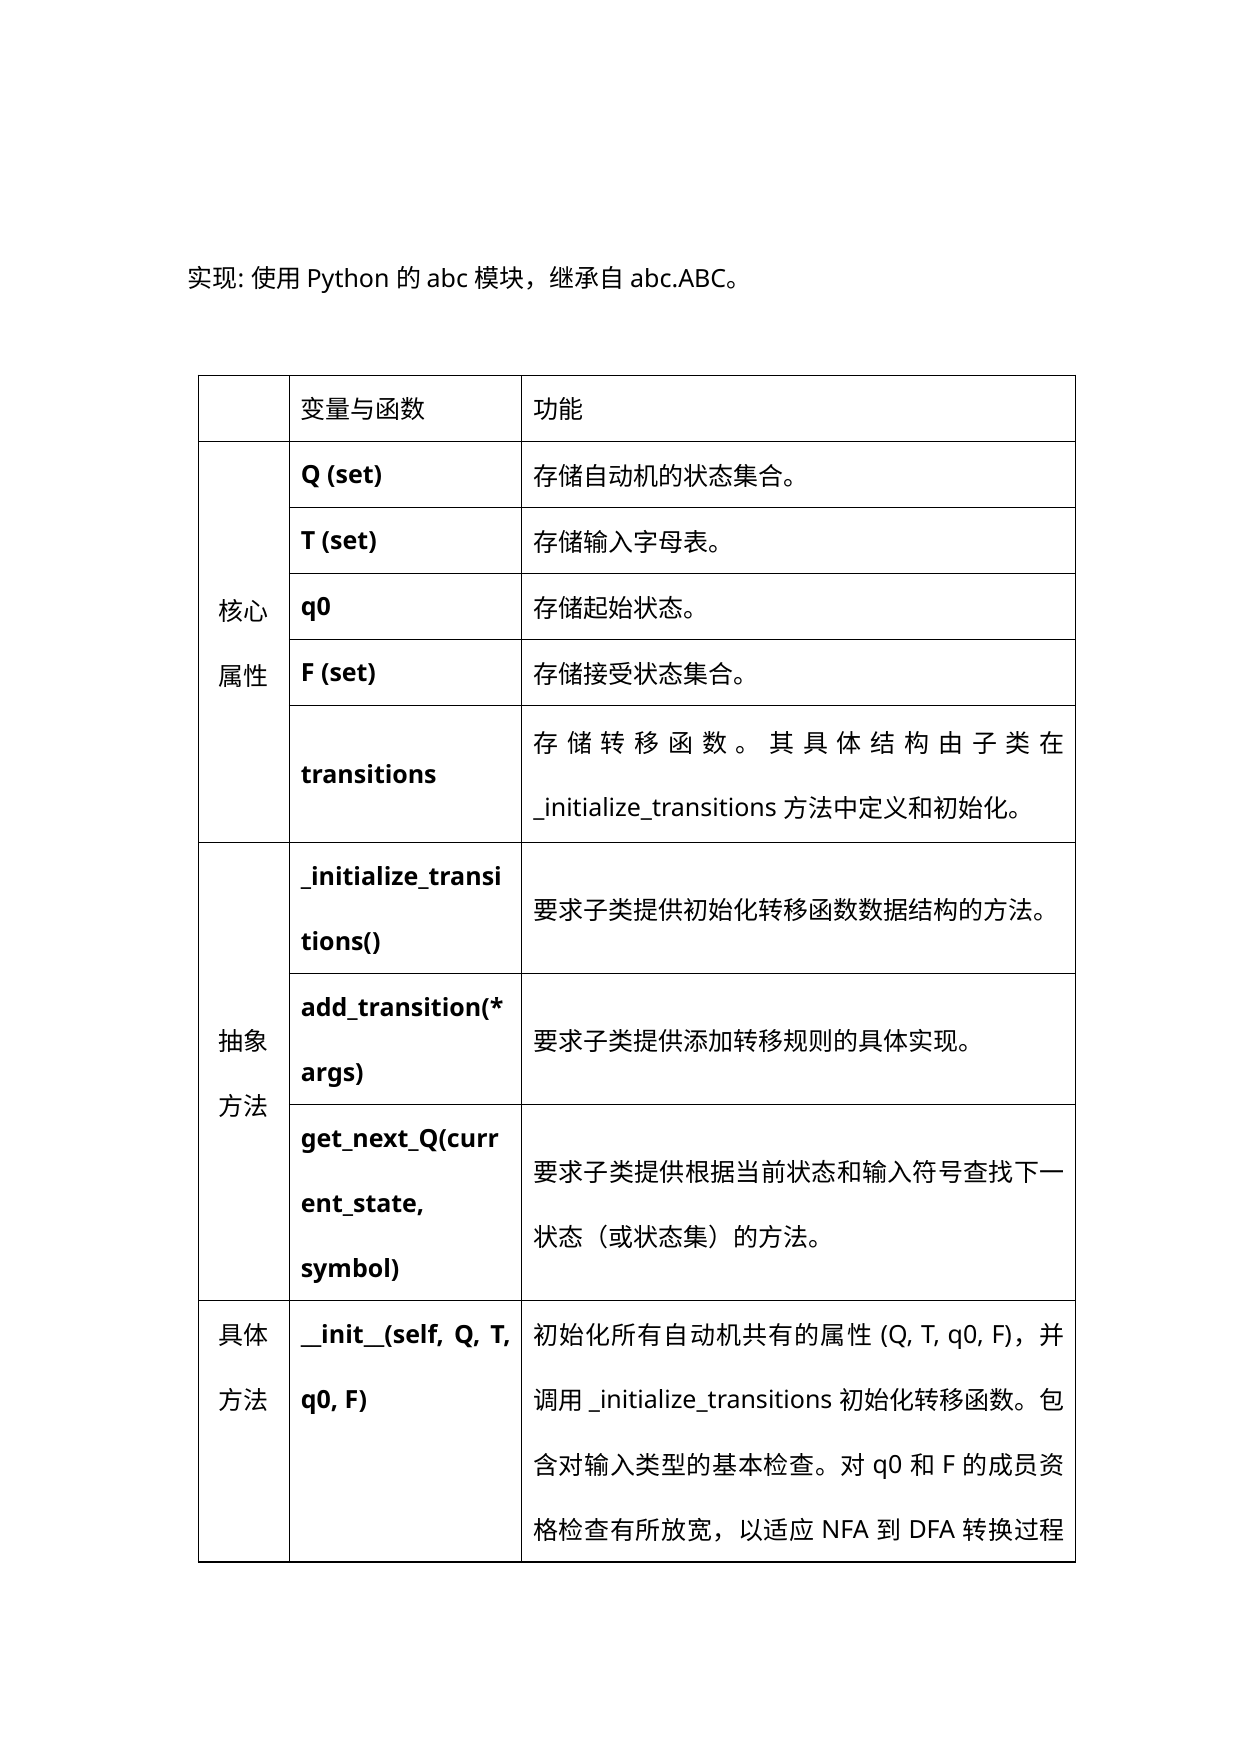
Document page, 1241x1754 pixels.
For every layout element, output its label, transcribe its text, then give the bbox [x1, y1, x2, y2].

table_cell 存储起始状态。 [522, 574, 1075, 639]
table_header 功能 [522, 376, 1075, 441]
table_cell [290, 1301, 521, 1561]
table_cell 抽象方法 [199, 843, 289, 1300]
text 实现: 使用 Python 的 abc 模块，继承自 abc.ABC。 [187, 244, 1053, 309]
table_cell _initialize_transitions() [290, 843, 521, 973]
table_cell 存储自动机的状态集合。 [522, 442, 1075, 507]
table_cell 要求子类提供添加转移规则的具体实现。 [522, 974, 1075, 1104]
table_cell 存储转移函数。其具体结构由子类在 _initialize_transitions 方法中定义和初始化。 [522, 706, 1075, 842]
table_cell 核心属性 [199, 442, 289, 842]
table_cell 存储输入字母表。 [522, 508, 1075, 573]
table_header 变量与函数 [290, 376, 521, 441]
table_cell F (set) [290, 640, 521, 705]
table_cell 要求子类提供根据当前状态和输入符号查找下一状态（或状态集）的方法。 [522, 1105, 1075, 1300]
table_cell transitions [290, 706, 521, 842]
table_cell get_next_Q(current_state, symbol) [290, 1105, 521, 1300]
table_header [199, 376, 289, 441]
table_cell add_transition(*args) [290, 974, 521, 1104]
table_cell 具体方法 [199, 1301, 289, 1561]
table_cell 要求子类提供初始化转移函数数据结构的方法。 [522, 843, 1075, 973]
table_cell T (set) [290, 508, 521, 573]
table_cell 存储接受状态集合。 [522, 640, 1075, 705]
table_cell Q (set) [290, 442, 521, 507]
table_cell q0 [290, 574, 521, 639]
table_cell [522, 1301, 1075, 1561]
